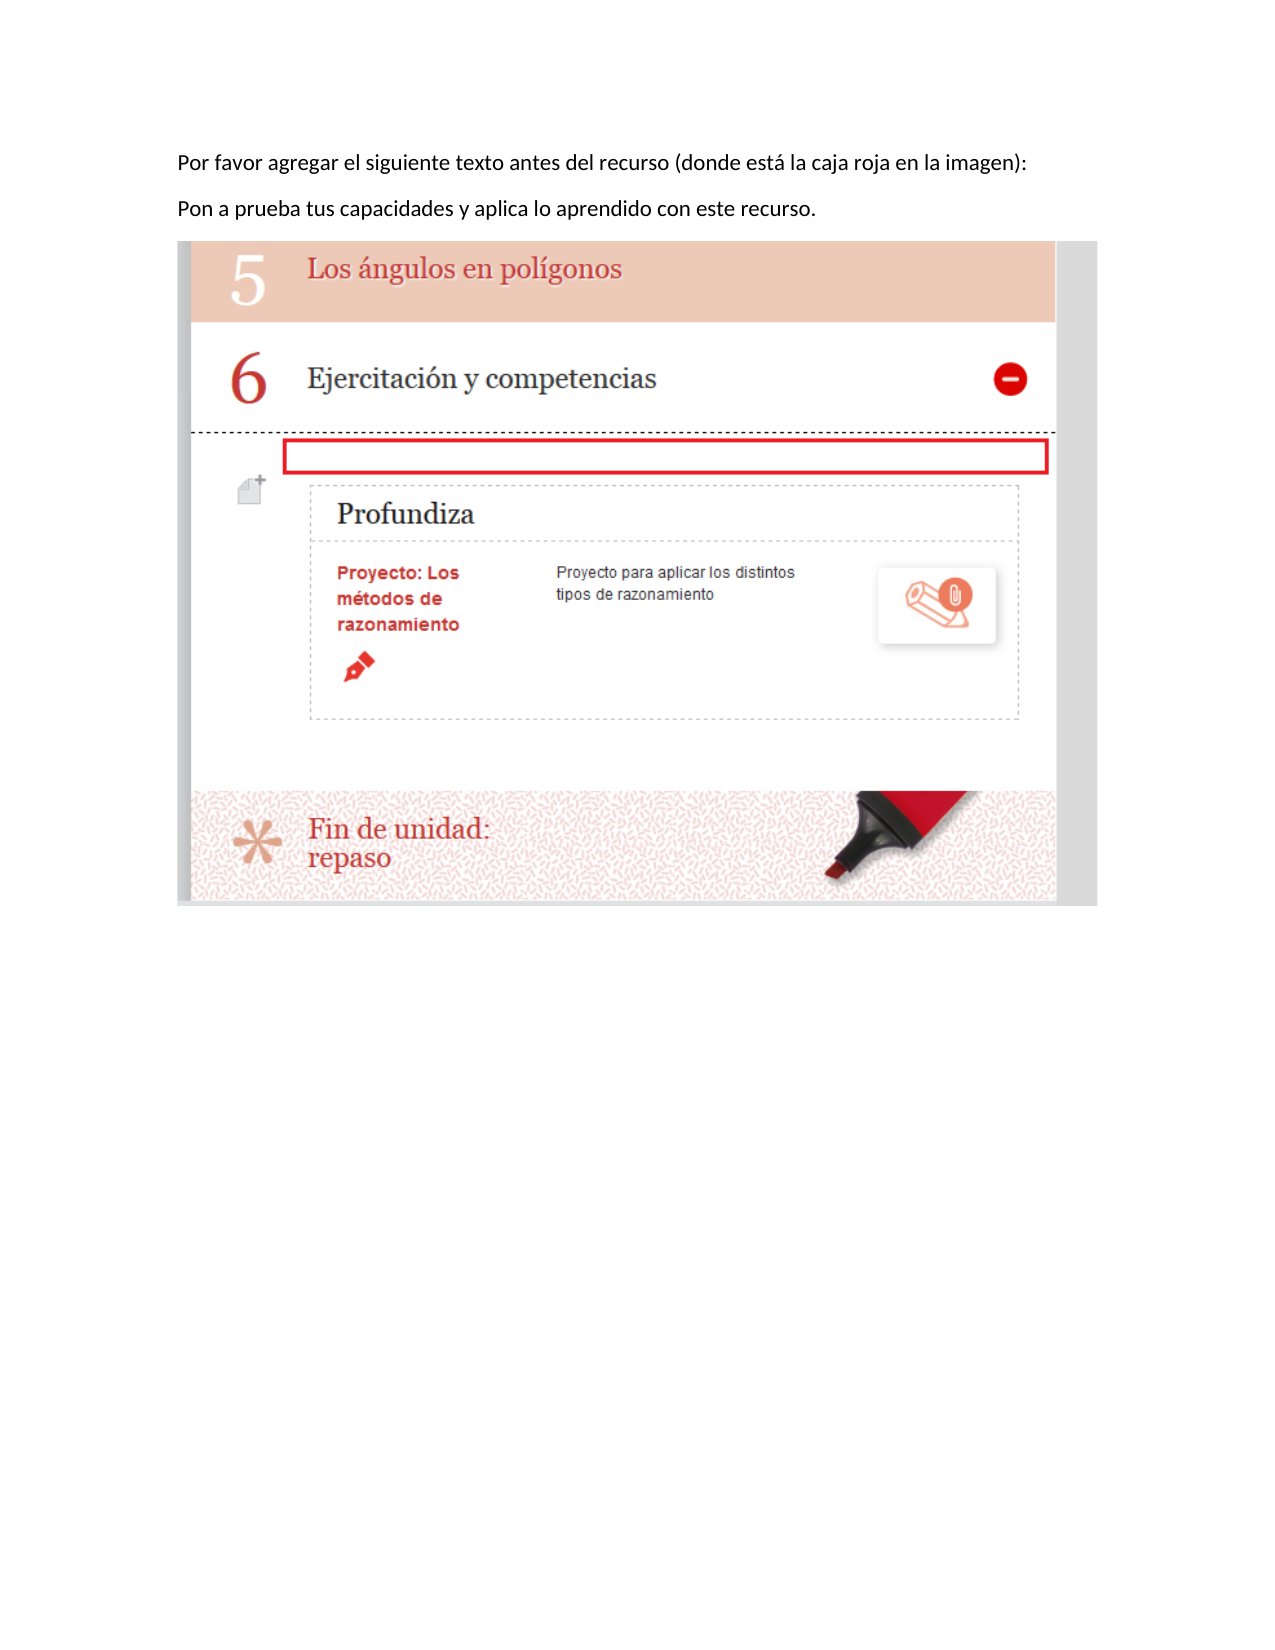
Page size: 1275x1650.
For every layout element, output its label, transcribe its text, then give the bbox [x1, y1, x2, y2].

text Por favor agregar el siguiente texto antes del recurso (donde está la caja roja en la imagen): [177, 148, 1098, 176]
text Pon a prueba tus capacidades y aplica lo aprendido con este recurso. [177, 194, 1098, 222]
picture [177, 241, 1098, 906]
